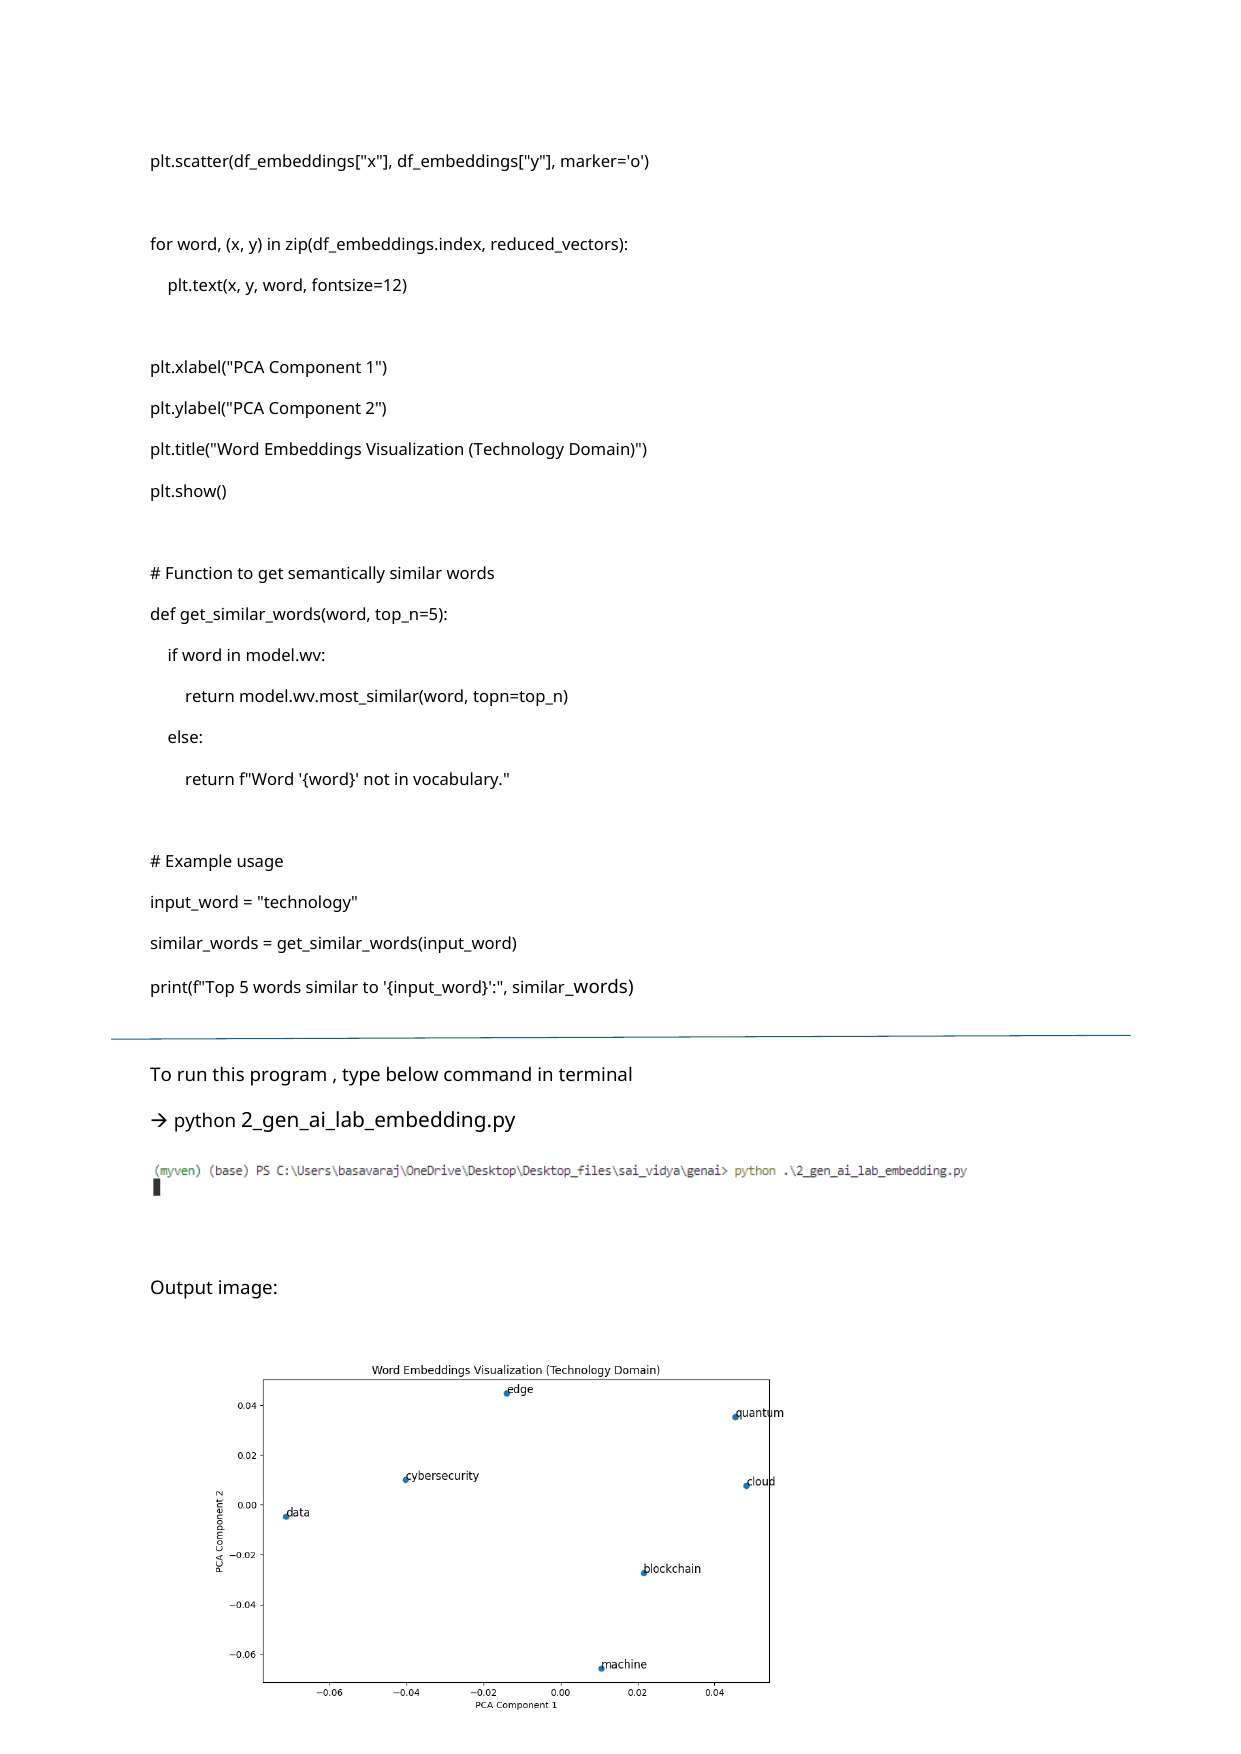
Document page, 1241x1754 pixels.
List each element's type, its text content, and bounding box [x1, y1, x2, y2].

text print(f"Top 5 words similar to '{input_word}':", similar_words) [150, 973, 1090, 998]
text plt.scatter(df_embeddings["x"], df_embeddings["y"], marker='o') [150, 150, 1090, 173]
text # Example usage [150, 849, 1090, 872]
text return model.wv.most_similar(word, topn=top_n) [150, 685, 1090, 708]
text if word in model.wv: [150, 644, 1090, 666]
text # Function to get semantically similar words [150, 561, 1090, 584]
text plt.title("Word Embeddings Visualization (Technology Domain)") [150, 438, 1090, 461]
text python 2_gen_ai_lab_embedding.py [150, 1105, 1090, 1134]
text plt.ylabel("PCA Component 2") [150, 397, 1090, 419]
text similar_words = get_similar_words(input_word) [150, 932, 1090, 954]
text return f"Word '{word}' not in vocabulary." [150, 767, 1090, 790]
text plt.text(x, y, word, fontsize=12) [150, 273, 1090, 296]
text input_word = "technology" [150, 891, 1090, 913]
text def get_similar_words(word, top_n=5): [150, 603, 1090, 625]
text plt.show() [150, 479, 1090, 502]
picture [181, 1333, 834, 1725]
text for word, (x, y) in zip(df_embeddings.index, reduced_vectors): [150, 232, 1090, 255]
text To run this program , type below command in terminal [150, 1061, 1090, 1087]
text else: [150, 726, 1090, 749]
picture [150, 1152, 1091, 1256]
text plt.xlabel("PCA Component 1") [150, 356, 1090, 378]
text Output image: [150, 1274, 1090, 1300]
